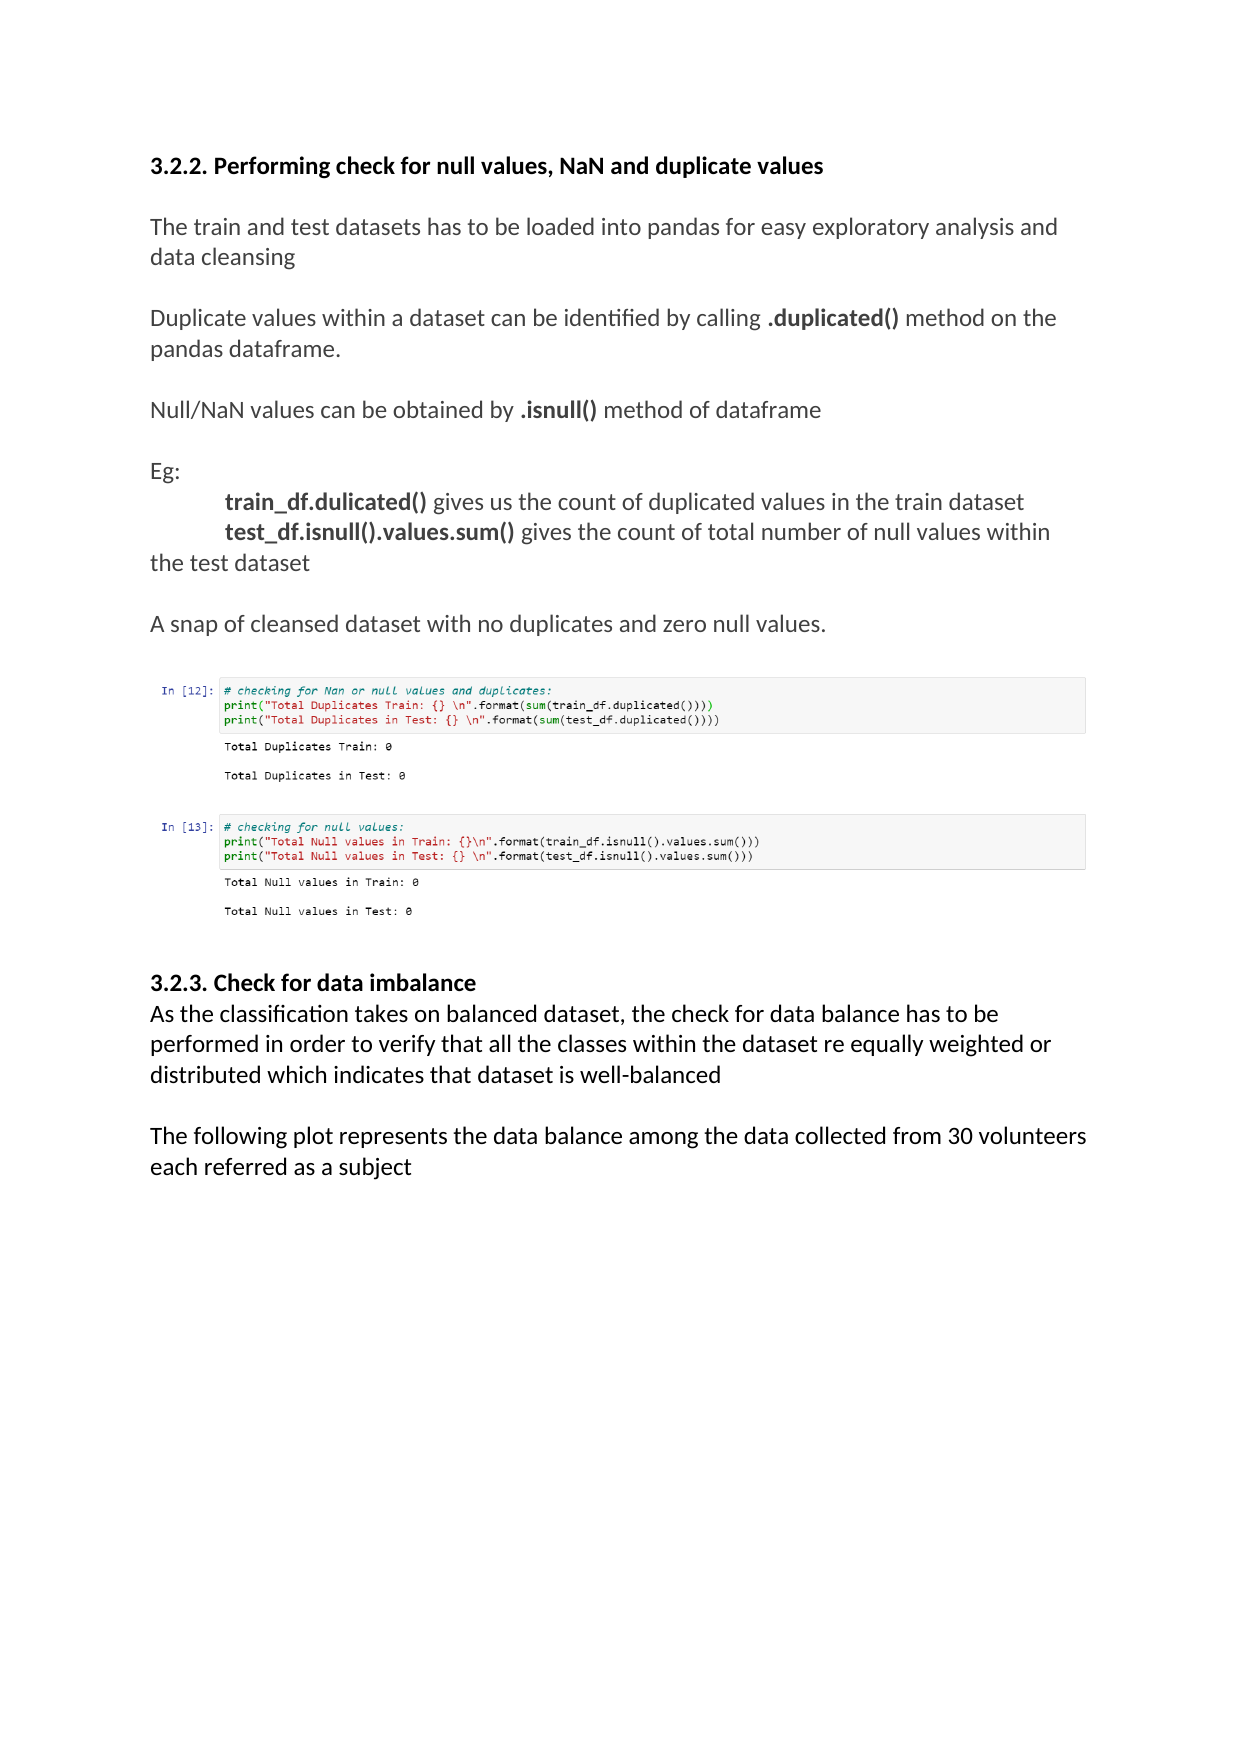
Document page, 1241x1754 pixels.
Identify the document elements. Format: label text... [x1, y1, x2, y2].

text As the classification takes on balanced dataset, the check for data balance has to be performed in order to verify that all the classes within the dataset re equally weighted or distributed which indicates that dataset is well-balanced [150, 998, 1090, 1089]
text The following plot represents the data balance among the data collected from 30 volunteers each referred as a subject [150, 1120, 1090, 1181]
text Null/NaN values can be obtained by .isnull() method of dataframe [150, 394, 1090, 425]
text Eg: [150, 455, 1090, 486]
text The train and test datasets has to be loaded into pandas for easy exploratory analysis and data cleansing [150, 211, 1090, 272]
picture [150, 668, 1090, 937]
text test_df.isnull().values.sum() gives the count of total number of null values within the test dataset [150, 516, 1090, 577]
text A snap of cleansed dataset with no duplicates and zero null values. [150, 608, 1090, 638]
text Duplicate values within a dataset can be identified by calling .duplicated() method on the pandas dataframe. [150, 303, 1090, 364]
text train_df.dulicated() gives us the count of duplicated values in the train dataset [150, 486, 1090, 516]
text 3.2.3. Check for data imbalance [150, 967, 1090, 998]
text 3.2.2. Performing check for null values, NaN and duplicate values [150, 150, 1090, 181]
